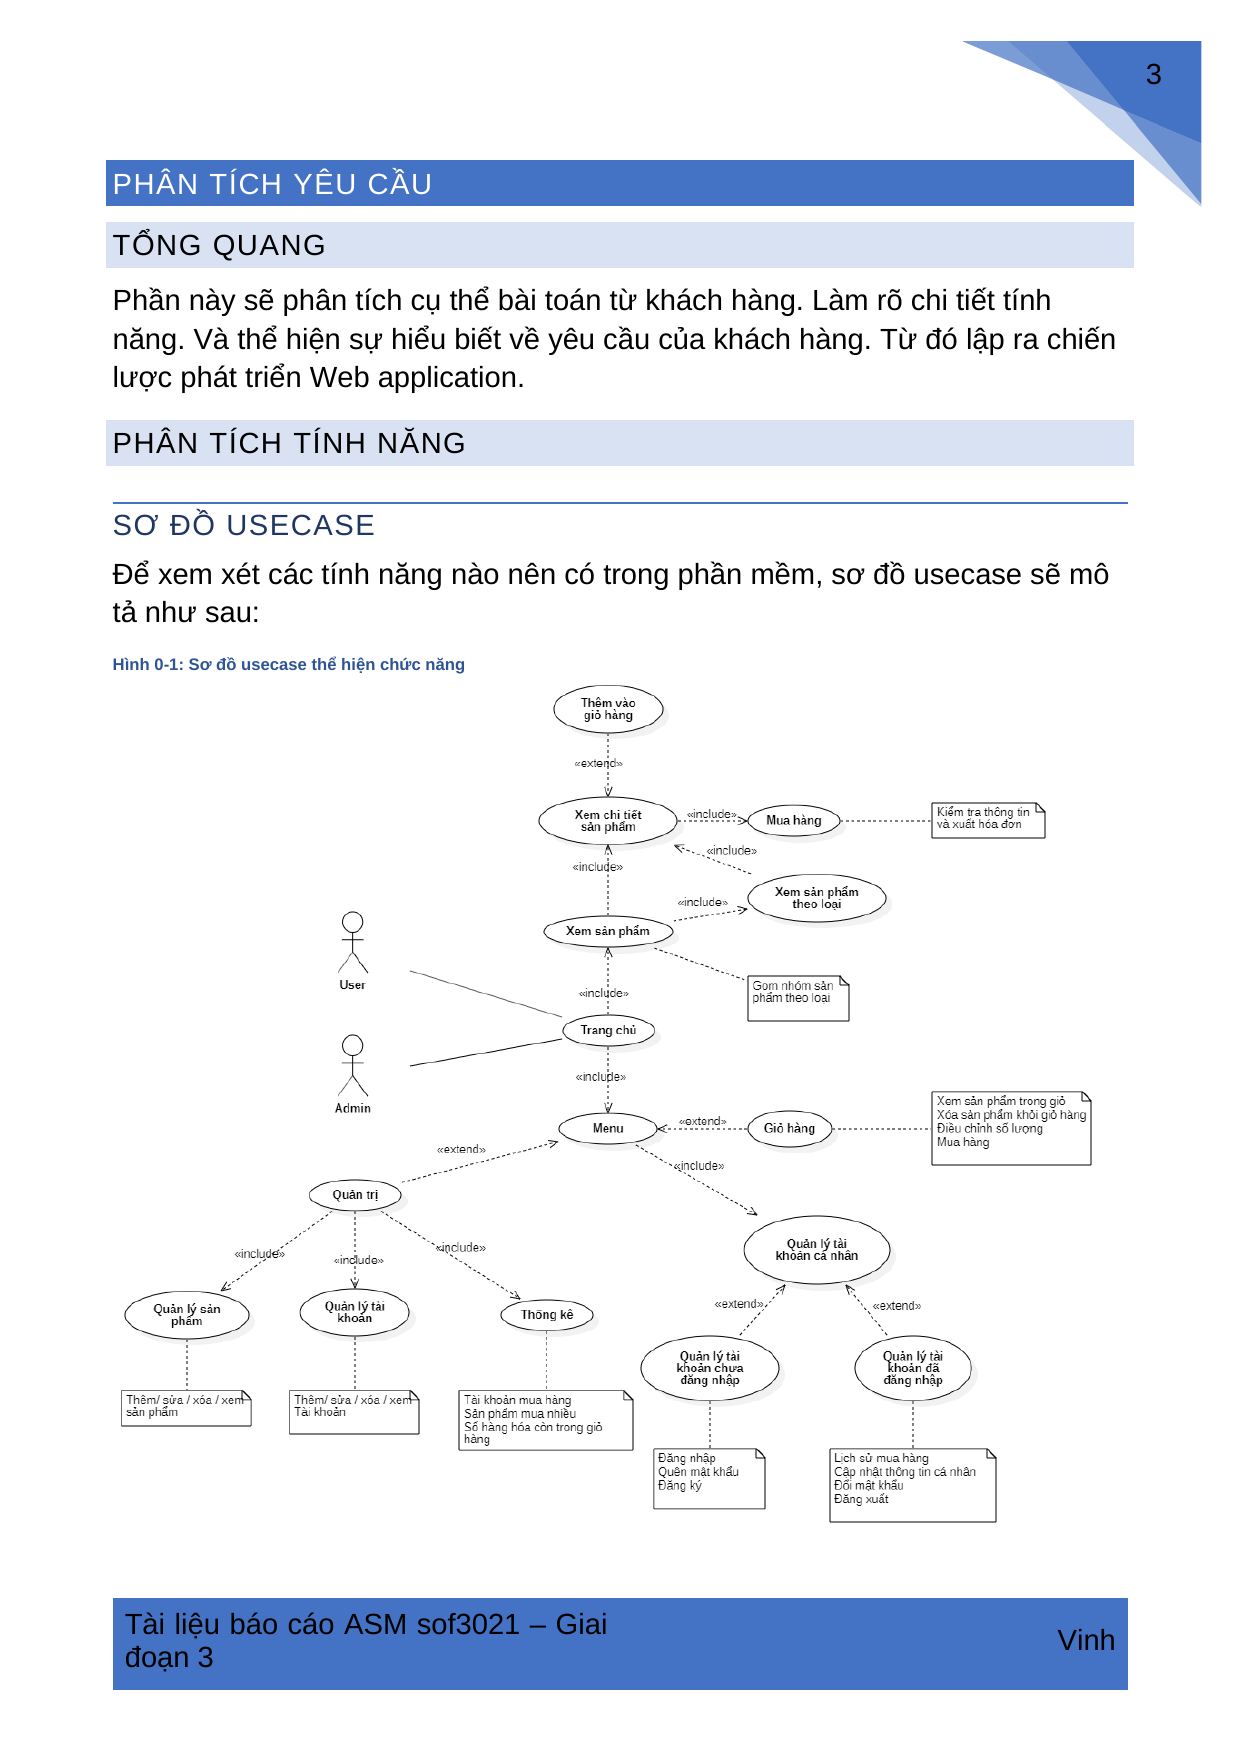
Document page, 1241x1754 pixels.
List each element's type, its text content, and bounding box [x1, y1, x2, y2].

text Để xem xét các tính năng nào nên có trong phần mềm, sơ đồ usecase sẽ mô tả như sau: [112, 557, 1128, 629]
picture [962, 41, 1202, 207]
subtitle Phân tích tính năng [113, 426, 1128, 459]
picture [112, 676, 1128, 1559]
subtitle Sơ đồ usecase [112, 503, 1128, 541]
subtitle Phân tích yêu cầu [113, 167, 1128, 200]
text Phần này sẽ phân tích cụ thể bài toán từ khách hàng. Làm rõ chi tiết tính năng. Và thể hiện sự hiểu biết về yêu cầu của khách hàng. Từ đó lập ra chiến lược phát triển Web application. [112, 283, 1128, 394]
subtitle Tổng quang [113, 228, 1128, 262]
